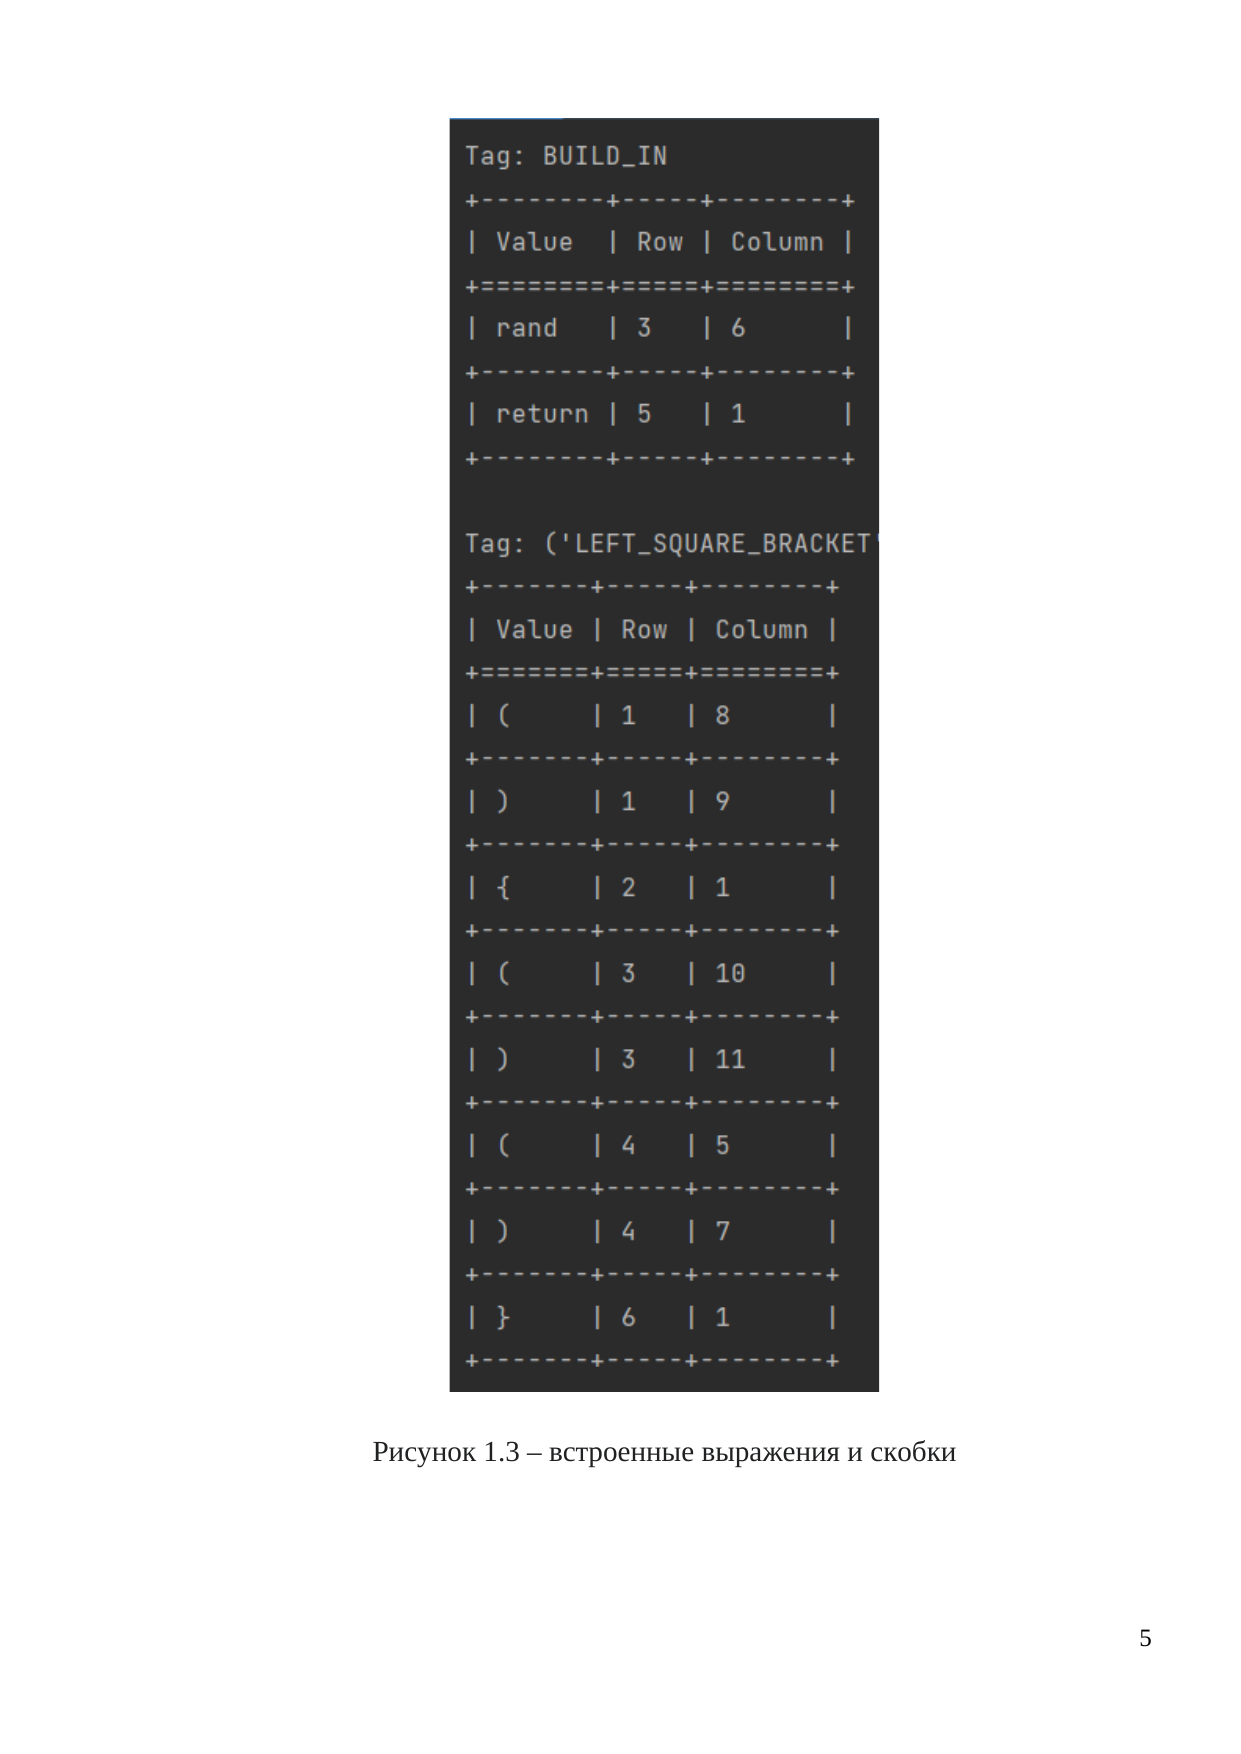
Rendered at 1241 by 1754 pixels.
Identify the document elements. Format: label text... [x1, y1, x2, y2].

list Рисунок 1.3 – встроенные выражения и скобки [177, 1434, 1152, 1468]
picture [449, 118, 880, 1392]
